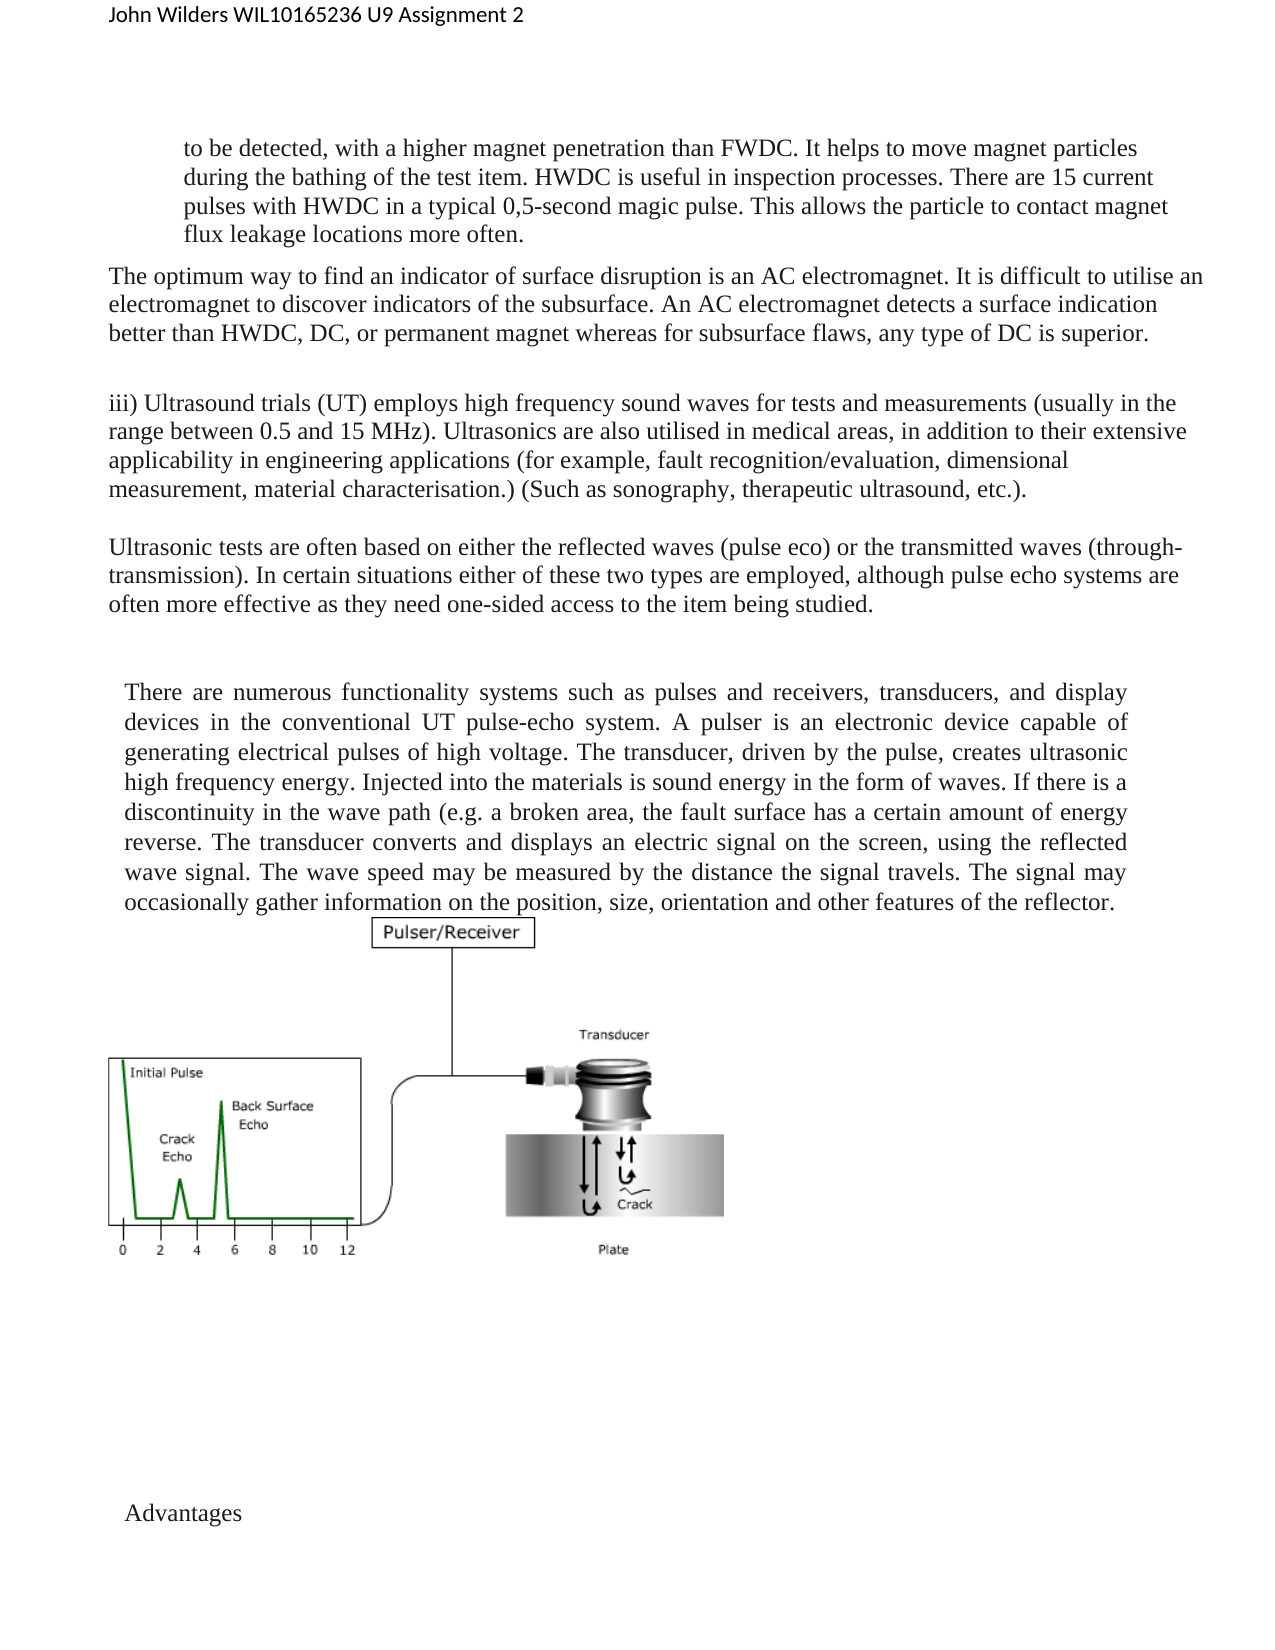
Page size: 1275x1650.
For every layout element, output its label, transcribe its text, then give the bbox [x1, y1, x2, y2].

subtitle Ultrasonic tests are often based on either the reflected waves (pulse eco) or the transmitted waves (through-transmission). In certain situations either of these two types are employed, although pulse echo systems are often more effective as they need one-sided access to the item being studied. [108, 532, 1204, 618]
text iii) Ultrasound trials (UT) employs high frequency sound waves for tests and measurements (usually in the range between 0.5 and 15 MHz). Ultrasonics are also utilised in medical areas, in addition to their extensive applicability in engineering applications (for example, fault recognition/evaluation, dimensional measurement, material characterisation.) (Such as sonography, therapeutic ultrasound, etc.). [108, 388, 1204, 503]
text The optimum way to find an indicator of surface disruption is an AC electromagnet. It is difficult to utilise an electromagnet to discover indicators of the subsurface. An AC electromagnet detects a surface indication better than HWDC, DC, or permanent magnet whereas for subsurface flaws, any type of DC is superior. [108, 261, 1204, 375]
picture [108, 917, 724, 1255]
text There are numerous functionality systems such as pulses and receivers, transducers, and display devices in the conventional UT pulse-echo system. A pulser is an electronic device capable of generating electrical pulses of high voltage. The transducer, driven by the pulse, creates ultrasonic high frequency energy. Injected into the materials is sound energy in the form of waves. If there is a discontinuity in the wave path (e.g. a broken area, the fault surface has a certain amount of energy reverse. The transducer converts and displays an electric signal on the screen, using the reflected wave signal. The wave speed may be measured by the distance the signal travels. The signal may occasionally gather information on the position, size, orientation and other features of the reflector. [124, 677, 1129, 916]
text Advantages [124, 1498, 1204, 1527]
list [146, 133, 1204, 248]
